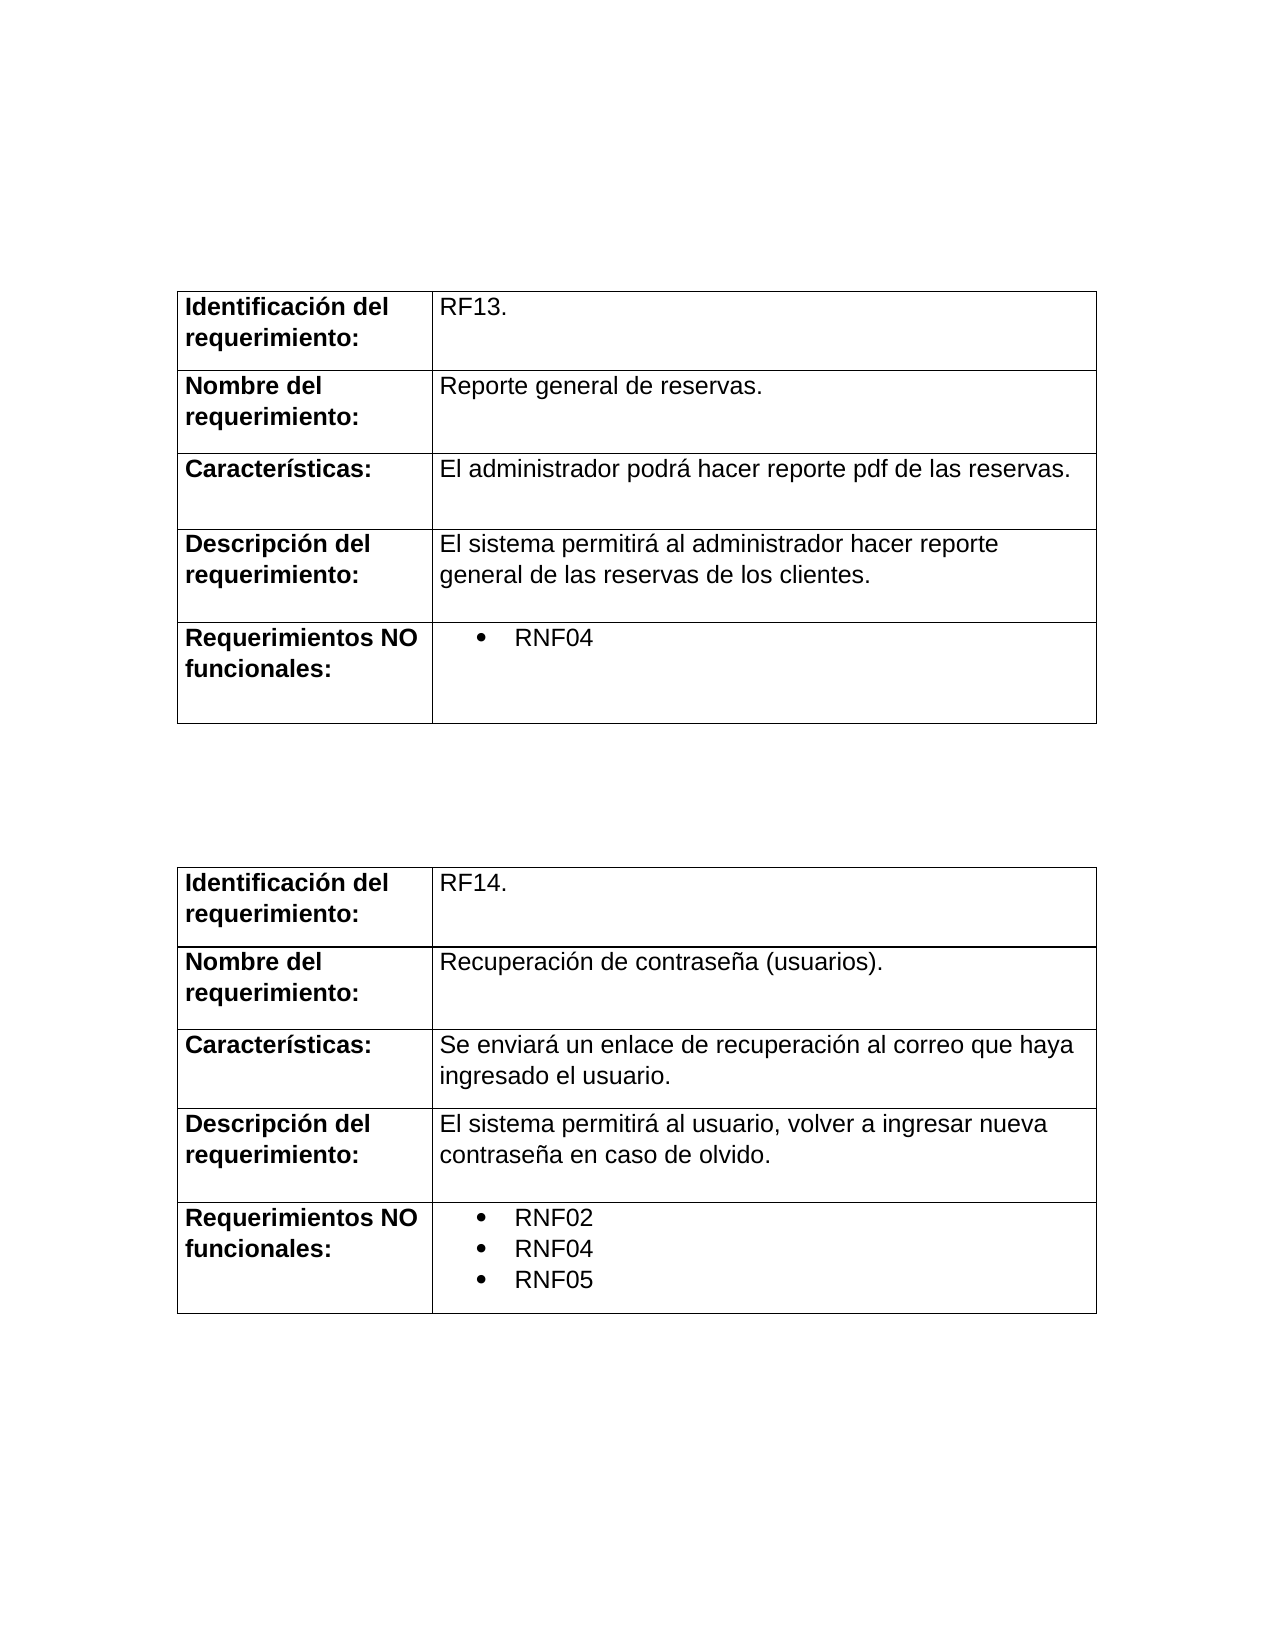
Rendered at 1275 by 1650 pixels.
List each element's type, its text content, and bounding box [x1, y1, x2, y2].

table_cell El administrador podrá hacer reporte pdf de las reservas. [433, 454, 1096, 528]
table_cell Nombre del requerimiento: [178, 371, 432, 453]
table_cell El sistema permitirá al administrador hacer reporte general de las reservas de los clientes. [433, 530, 1096, 622]
table_cell Recuperación de contraseña (usuarios). [433, 948, 1096, 1029]
table_cell El sistema permitirá al usuario, volver a ingresar nueva contraseña en caso de olvido. [433, 1109, 1096, 1202]
table_cell RNF02 RNF04 RNF05 [433, 1203, 1096, 1313]
table_cell Requerimientos NO funcionales: [178, 1203, 432, 1313]
table_cell RNF04 [433, 623, 1096, 723]
table_cell Requerimientos NO funcionales: [178, 623, 432, 723]
table_cell Descripción del requerimiento: [178, 1109, 432, 1202]
table_header RF14. [433, 868, 1096, 946]
table_cell Características: [178, 454, 432, 528]
table_header RF13. [433, 292, 1096, 370]
table_cell Se enviará un enlace de recuperación al correo que haya ingresado el usuario. [433, 1030, 1096, 1108]
table_cell Características: [178, 1030, 432, 1108]
table_cell Reporte general de reservas. [433, 371, 1096, 453]
table_header Identificación del requerimiento: [178, 868, 432, 946]
table_cell Nombre del requerimiento: [178, 948, 432, 1029]
table_header Identificación del requerimiento: [178, 292, 432, 370]
table_cell Descripción del requerimiento: [178, 530, 432, 622]
